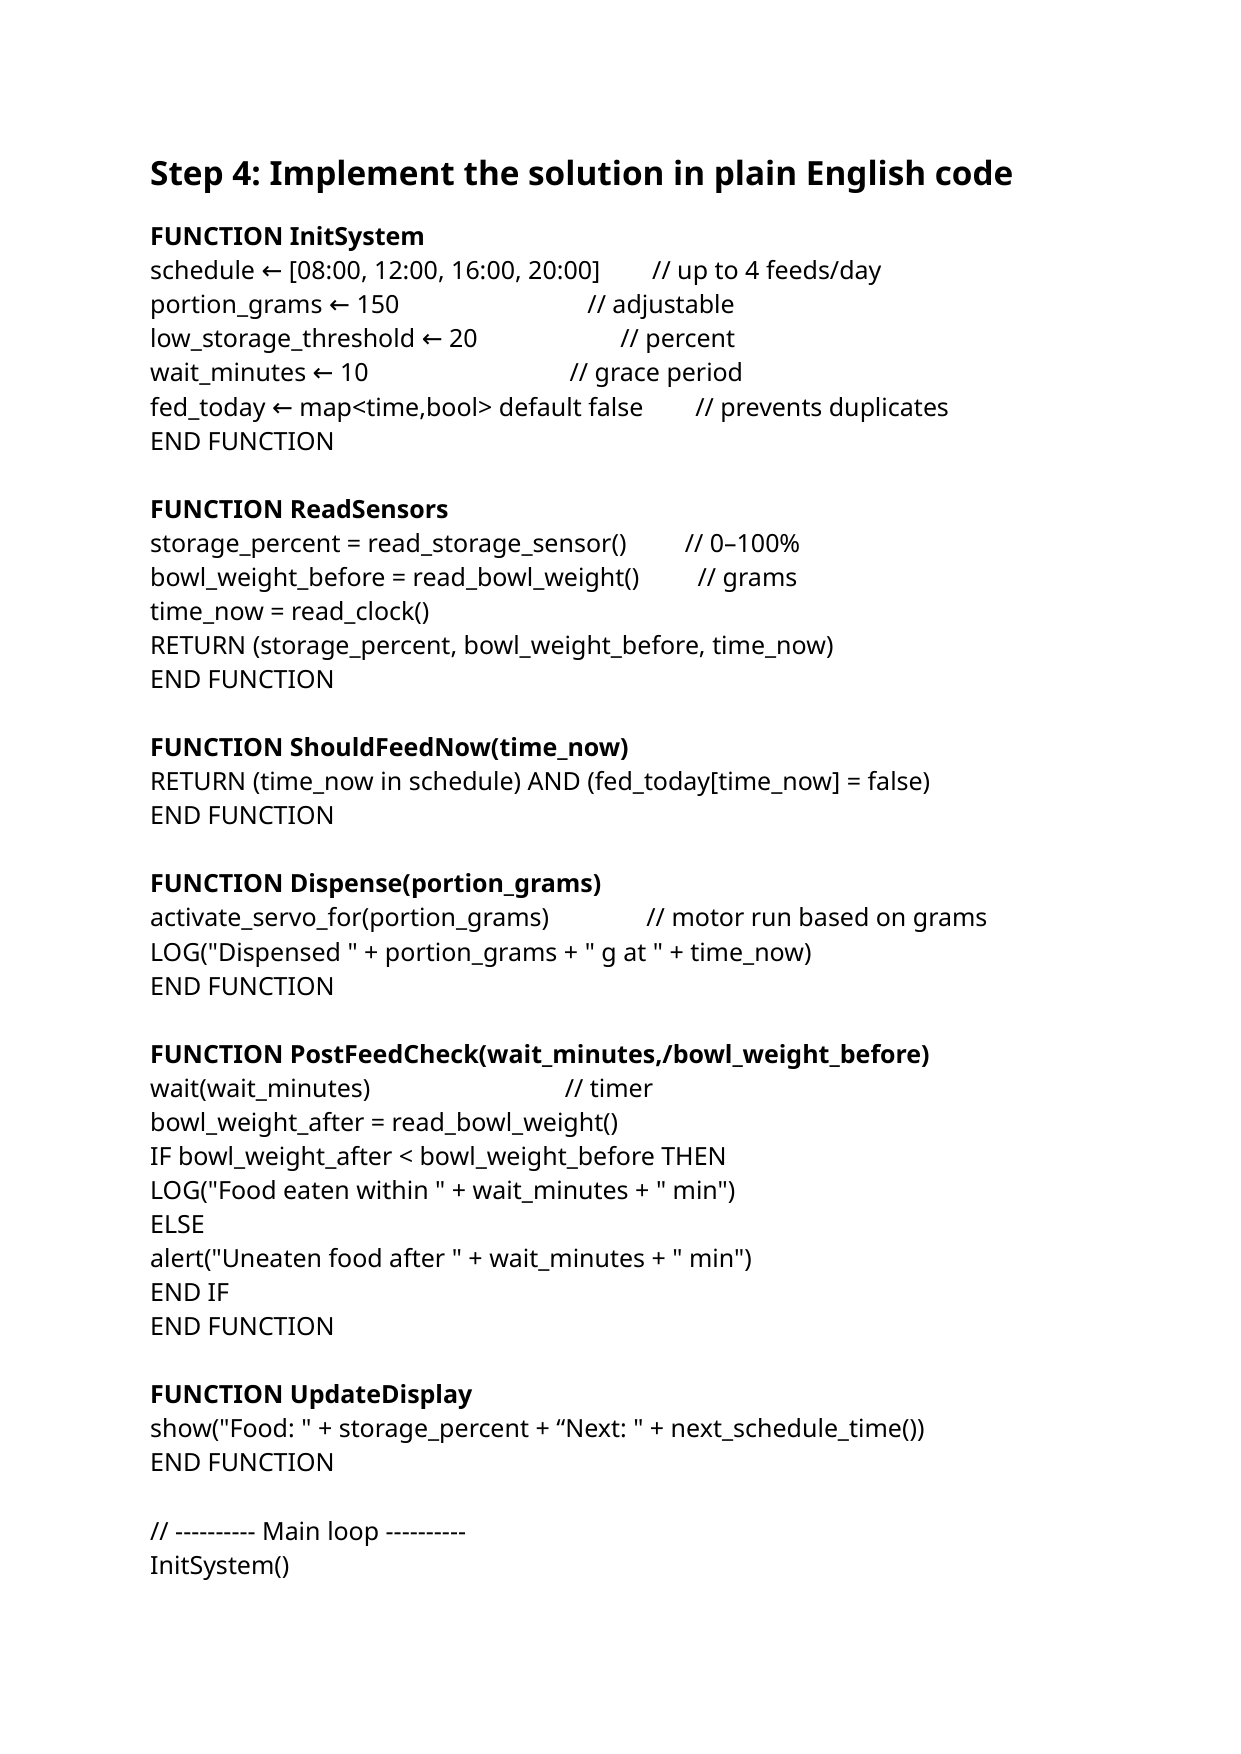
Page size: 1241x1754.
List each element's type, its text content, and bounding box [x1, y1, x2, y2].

text portion_grams ← 150 // adjustable [150, 287, 1084, 321]
text FUNCTION Dispense(portion_grams) [150, 866, 1084, 900]
text IF bowl_weight_after < bowl_weight_before THEN [150, 1138, 1084, 1173]
text schedule ← [08:00, 12:00, 16:00, 20:00] // up to 4 feeds/day [150, 253, 1084, 287]
text END FUNCTION [150, 662, 1084, 696]
text time_now = read_clock() [150, 593, 1084, 628]
text LOG("Dispensed " + portion_grams + " g at " + time_now) [150, 934, 1084, 968]
text Step 4: Implement the solution in plain English code [150, 150, 1090, 195]
text alert("Uneaten food after " + wait_minutes + " min") [150, 1241, 1084, 1275]
text FUNCTION UpdateDisplay [150, 1377, 1084, 1411]
text RETURN (time_now in schedule) AND (fed_today[time_now] = false) [150, 764, 1084, 798]
text ELSE [150, 1207, 1084, 1241]
text wait(wait_minutes) // timer [150, 1070, 1084, 1104]
text FUNCTION ReadSensors [150, 491, 1084, 525]
text LOG("Food eaten within " + wait_minutes + " min") [150, 1173, 1084, 1207]
text END FUNCTION [150, 968, 1084, 1002]
text END FUNCTION [150, 423, 1084, 457]
text bowl_weight_after = read_bowl_weight() [150, 1104, 1084, 1138]
text storage_percent = read_storage_sensor() // 0–100% [150, 525, 1084, 559]
text RETURN (storage_percent, bowl_weight_before, time_now) [150, 628, 1084, 662]
text END FUNCTION [150, 1309, 1084, 1343]
text wait_minutes ← 10 // grace period [150, 355, 1084, 389]
text END FUNCTION [150, 798, 1084, 832]
text activate_servo_for(portion_grams) // motor run based on grams [150, 900, 1084, 934]
text FUNCTION ShouldFeedNow(time_now) [150, 730, 1084, 764]
text FUNCTION InitSystem [150, 219, 1084, 253]
text FUNCTION PostFeedCheck(wait_minutes,/bowl_weight_before) [150, 1036, 1084, 1070]
text show("Food: " + storage_percent + “Next: " + next_schedule_time()) [150, 1411, 1084, 1445]
text // ---------- Main loop ---------- [150, 1513, 1084, 1547]
text END IF [150, 1275, 1084, 1309]
text InitSystem() [150, 1547, 1084, 1581]
text fed_today ← map<time,bool> default false // prevents duplicates [150, 389, 1084, 423]
text END FUNCTION [150, 1445, 1084, 1479]
text low_storage_threshold ← 20 // percent [150, 321, 1084, 355]
text bowl_weight_before = read_bowl_weight() // grams [150, 559, 1084, 593]
